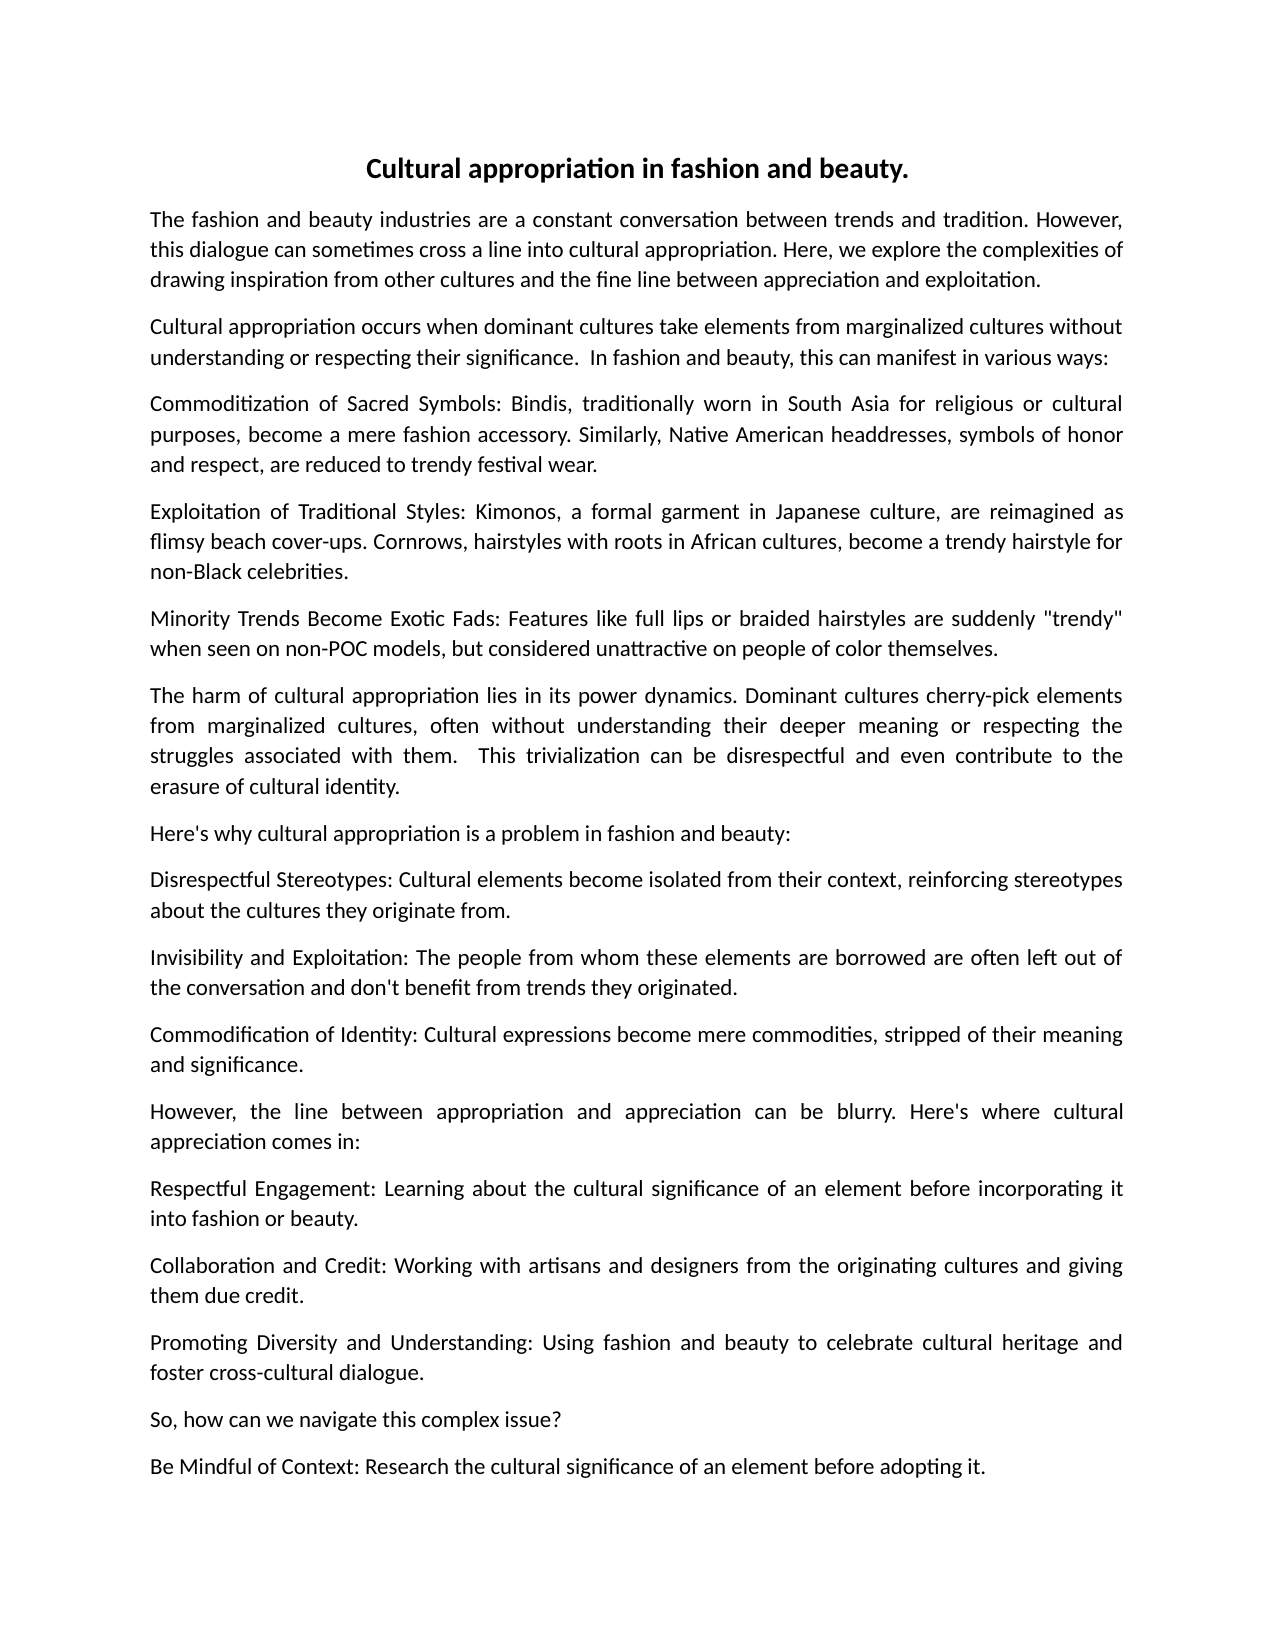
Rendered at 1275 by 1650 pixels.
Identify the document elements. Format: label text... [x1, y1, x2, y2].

text Be Mindful of Context: Research the cultural significance of an element before adopting it. [150, 1452, 1125, 1480]
text Collaboration and Credit: Working with artisans and designers from the originating cultures and giving them due credit. [150, 1251, 1125, 1309]
text Disrespectful Stereotypes: Cultural elements become isolated from their context, reinforcing stereotypes about the cultures they originate from. [150, 866, 1125, 924]
text Here's why cultural appropriation is a problem in fashion and beauty: [150, 819, 1125, 847]
text Cultural appropriation in fashion and beauty. [150, 150, 1125, 186]
text So, how can we navigate this complex issue? [150, 1405, 1125, 1433]
text Commodification of Identity: Cultural expressions become mere commodities, stripped of their meaning and significance. [150, 1020, 1125, 1078]
text Exploitation of Traditional Styles: Kimonos, a formal garment in Japanese culture, are reimagined as flimsy beach cover-ups. Cornrows, hairstyles with roots in African cultures, become a trendy hairstyle for non-Black celebrities. [150, 497, 1125, 585]
text Commoditization of Sacred Symbols: Bindis, traditionally worn in South Asia for religious or cultural purposes, become a mere fashion accessory. Similarly, Native American headdresses, symbols of honor and respect, are reduced to trendy festival wear. [150, 389, 1125, 478]
text Respectful Engagement: Learning about the cultural significance of an element before incorporating it into fashion or beauty. [150, 1174, 1125, 1232]
text Promoting Diversity and Understanding: Using fashion and beauty to celebrate cultural heritage and foster cross-cultural dialogue. [150, 1328, 1125, 1386]
text However, the line between appropriation and appreciation can be blurry. Here's where cultural appreciation comes in: [150, 1097, 1125, 1155]
text The harm of cultural appropriation lies in its power dynamics. Dominant cultures cherry-pick elements from marginalized cultures, often without understanding their deeper meaning or respecting the struggles associated with them. This trivialization can be disrespectful and even contribute to the erasure of cultural identity. [150, 681, 1125, 800]
text Invisibility and Exploitation: The people from whom these elements are borrowed are often left out of the conversation and don't benefit from trends they originated. [150, 943, 1125, 1001]
text Cultural appropriation occurs when dominant cultures take elements from marginalized cultures without understanding or respecting their significance. In fashion and beauty, this can manifest in various ways: [150, 312, 1125, 371]
text The fashion and beauty industries are a constant conversation between trends and tradition. However, this dialogue can sometimes cross a line into cultural appropriation. Here, we explore the complexities of drawing inspiration from other cultures and the fine line between appreciation and exploitation. [150, 205, 1125, 293]
text Minority Trends Become Exotic Fads: Features like full lips or braided hairstyles are suddenly "trendy" when seen on non-POC models, but considered unattractive on people of color themselves. [150, 604, 1125, 662]
